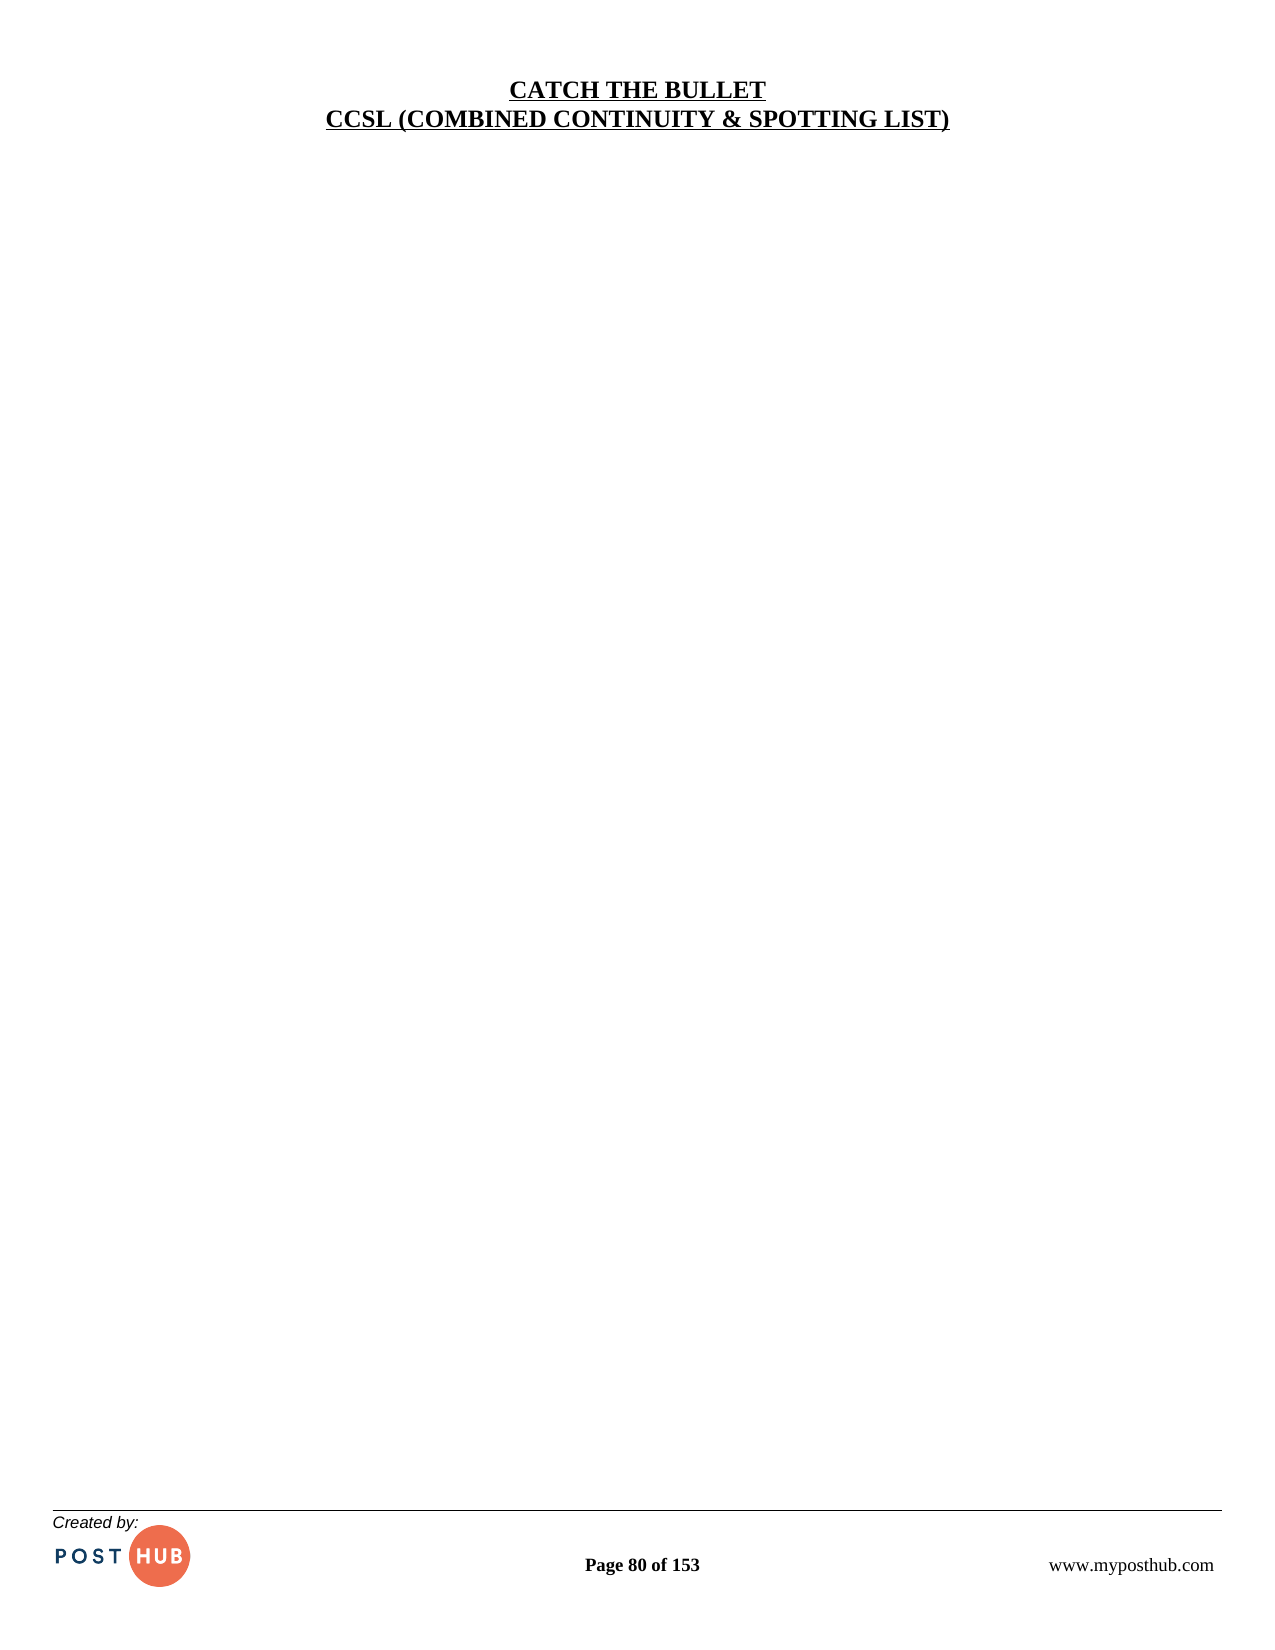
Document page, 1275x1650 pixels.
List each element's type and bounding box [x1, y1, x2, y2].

picture [55, 1525, 191, 1587]
